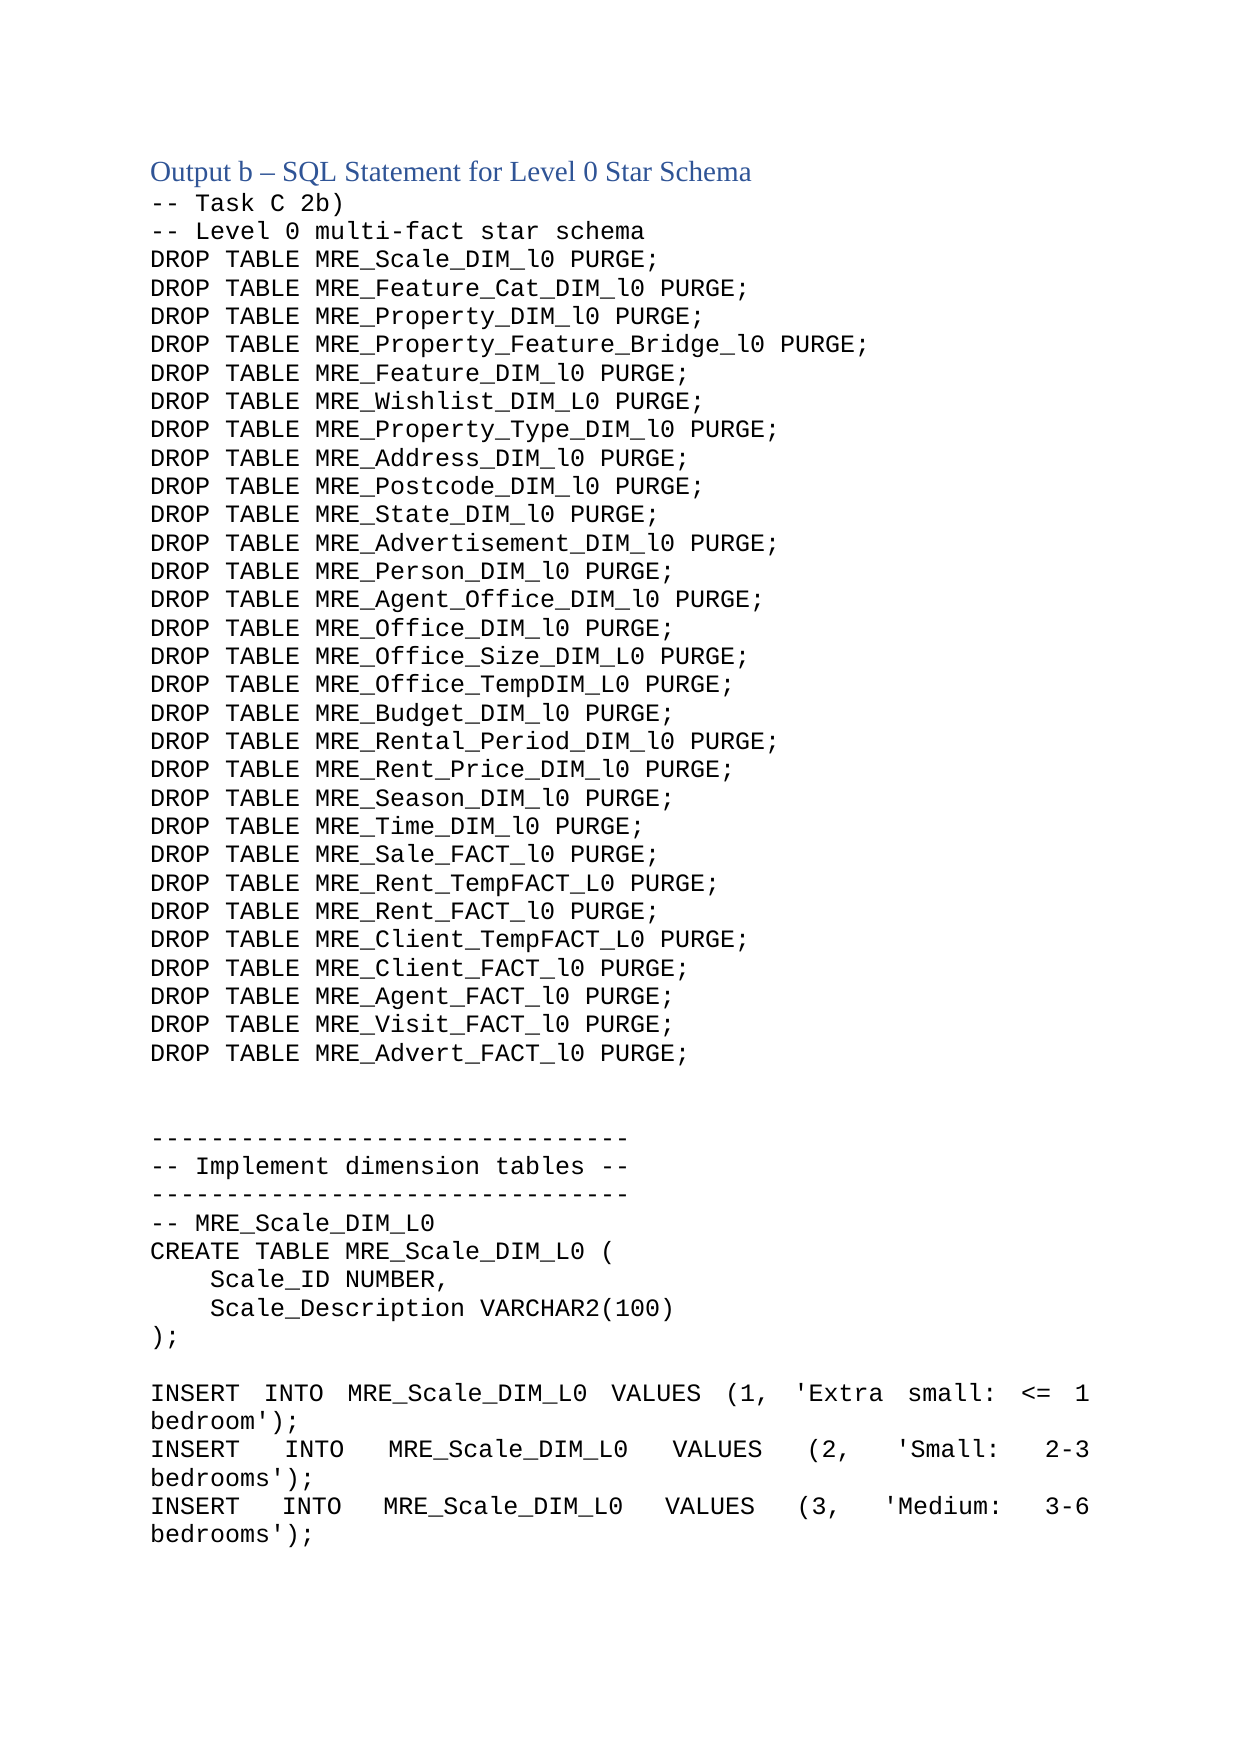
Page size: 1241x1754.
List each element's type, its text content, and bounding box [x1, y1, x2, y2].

text DROP TABLE MRE_Feature_DIM_l0 PURGE; [150, 360, 1090, 389]
text DROP TABLE MRE_State_DIM_l0 PURGE; [150, 502, 1090, 530]
text -------------------------------- [150, 1182, 1090, 1210]
text DROP TABLE MRE_Rent_TempFACT_L0 PURGE; [150, 870, 1090, 899]
text DROP TABLE MRE_Wishlist_DIM_L0 PURGE; [150, 389, 1090, 417]
text DROP TABLE MRE_Property_DIM_l0 PURGE; [150, 304, 1090, 332]
text DROP TABLE MRE_Feature_Cat_DIM_l0 PURGE; [150, 275, 1090, 304]
text DROP TABLE MRE_Advert_FACT_l0 PURGE; [150, 1040, 1090, 1069]
text DROP TABLE MRE_Advertisement_DIM_l0 PURGE; [150, 530, 1090, 559]
text INSERT INTO MRE_Scale_DIM_L0 VALUES (1, 'Extra small: <= 1 bedroom'); [150, 1380, 1090, 1437]
text DROP TABLE MRE_Postcode_DIM_l0 PURGE; [150, 474, 1090, 502]
text Scale_Description VARCHAR2(100) [150, 1295, 1090, 1324]
text DROP TABLE MRE_Address_DIM_l0 PURGE; [150, 445, 1090, 474]
text DROP TABLE MRE_Client_TempFACT_L0 PURGE; [150, 927, 1090, 955]
text INSERT INTO MRE_Scale_DIM_L0 VALUES (3, 'Medium: 3-6 bedrooms'); [150, 1494, 1090, 1550]
text DROP TABLE MRE_Person_DIM_l0 PURGE; [150, 559, 1090, 587]
text ); [150, 1324, 1090, 1352]
text DROP TABLE MRE_Time_DIM_l0 PURGE; [150, 814, 1090, 842]
text DROP TABLE MRE_Scale_DIM_l0 PURGE; [150, 247, 1090, 275]
text DROP TABLE MRE_Client_FACT_l0 PURGE; [150, 955, 1090, 984]
text DROP TABLE MRE_Office_Size_DIM_L0 PURGE; [150, 644, 1090, 672]
text DROP TABLE MRE_Property_Type_DIM_l0 PURGE; [150, 417, 1090, 445]
text DROP TABLE MRE_Rent_Price_DIM_l0 PURGE; [150, 757, 1090, 785]
text INSERT INTO MRE_Scale_DIM_L0 VALUES (2, 'Small: 2-3 bedrooms'); [150, 1437, 1090, 1494]
text -- Level 0 multi-fact star schema [150, 219, 1090, 247]
text -- MRE_Scale_DIM_L0 [150, 1210, 1090, 1239]
text DROP TABLE MRE_Office_DIM_l0 PURGE; [150, 615, 1090, 644]
text DROP TABLE MRE_Agent_FACT_l0 PURGE; [150, 984, 1090, 1012]
text -- Implement dimension tables -- [150, 1154, 1090, 1182]
text -------------------------------- [150, 1125, 1090, 1154]
subtitle Output b – SQL Statement for Level 0 Star Schema [150, 154, 1090, 188]
text DROP TABLE MRE_Budget_DIM_l0 PURGE; [150, 700, 1090, 729]
text -- Task C 2b) [150, 190, 1090, 219]
text DROP TABLE MRE_Sale_FACT_l0 PURGE; [150, 842, 1090, 870]
text DROP TABLE MRE_Rental_Period_DIM_l0 PURGE; [150, 729, 1090, 757]
text CREATE TABLE MRE_Scale_DIM_L0 ( [150, 1239, 1090, 1267]
text DROP TABLE MRE_Season_DIM_l0 PURGE; [150, 785, 1090, 814]
text DROP TABLE MRE_Visit_FACT_l0 PURGE; [150, 1012, 1090, 1040]
text DROP TABLE MRE_Office_TempDIM_L0 PURGE; [150, 672, 1090, 700]
text DROP TABLE MRE_Property_Feature_Bridge_l0 PURGE; [150, 332, 1090, 360]
text DROP TABLE MRE_Rent_FACT_l0 PURGE; [150, 899, 1090, 927]
text DROP TABLE MRE_Agent_Office_DIM_l0 PURGE; [150, 587, 1090, 615]
text Scale_ID NUMBER, [150, 1267, 1090, 1295]
